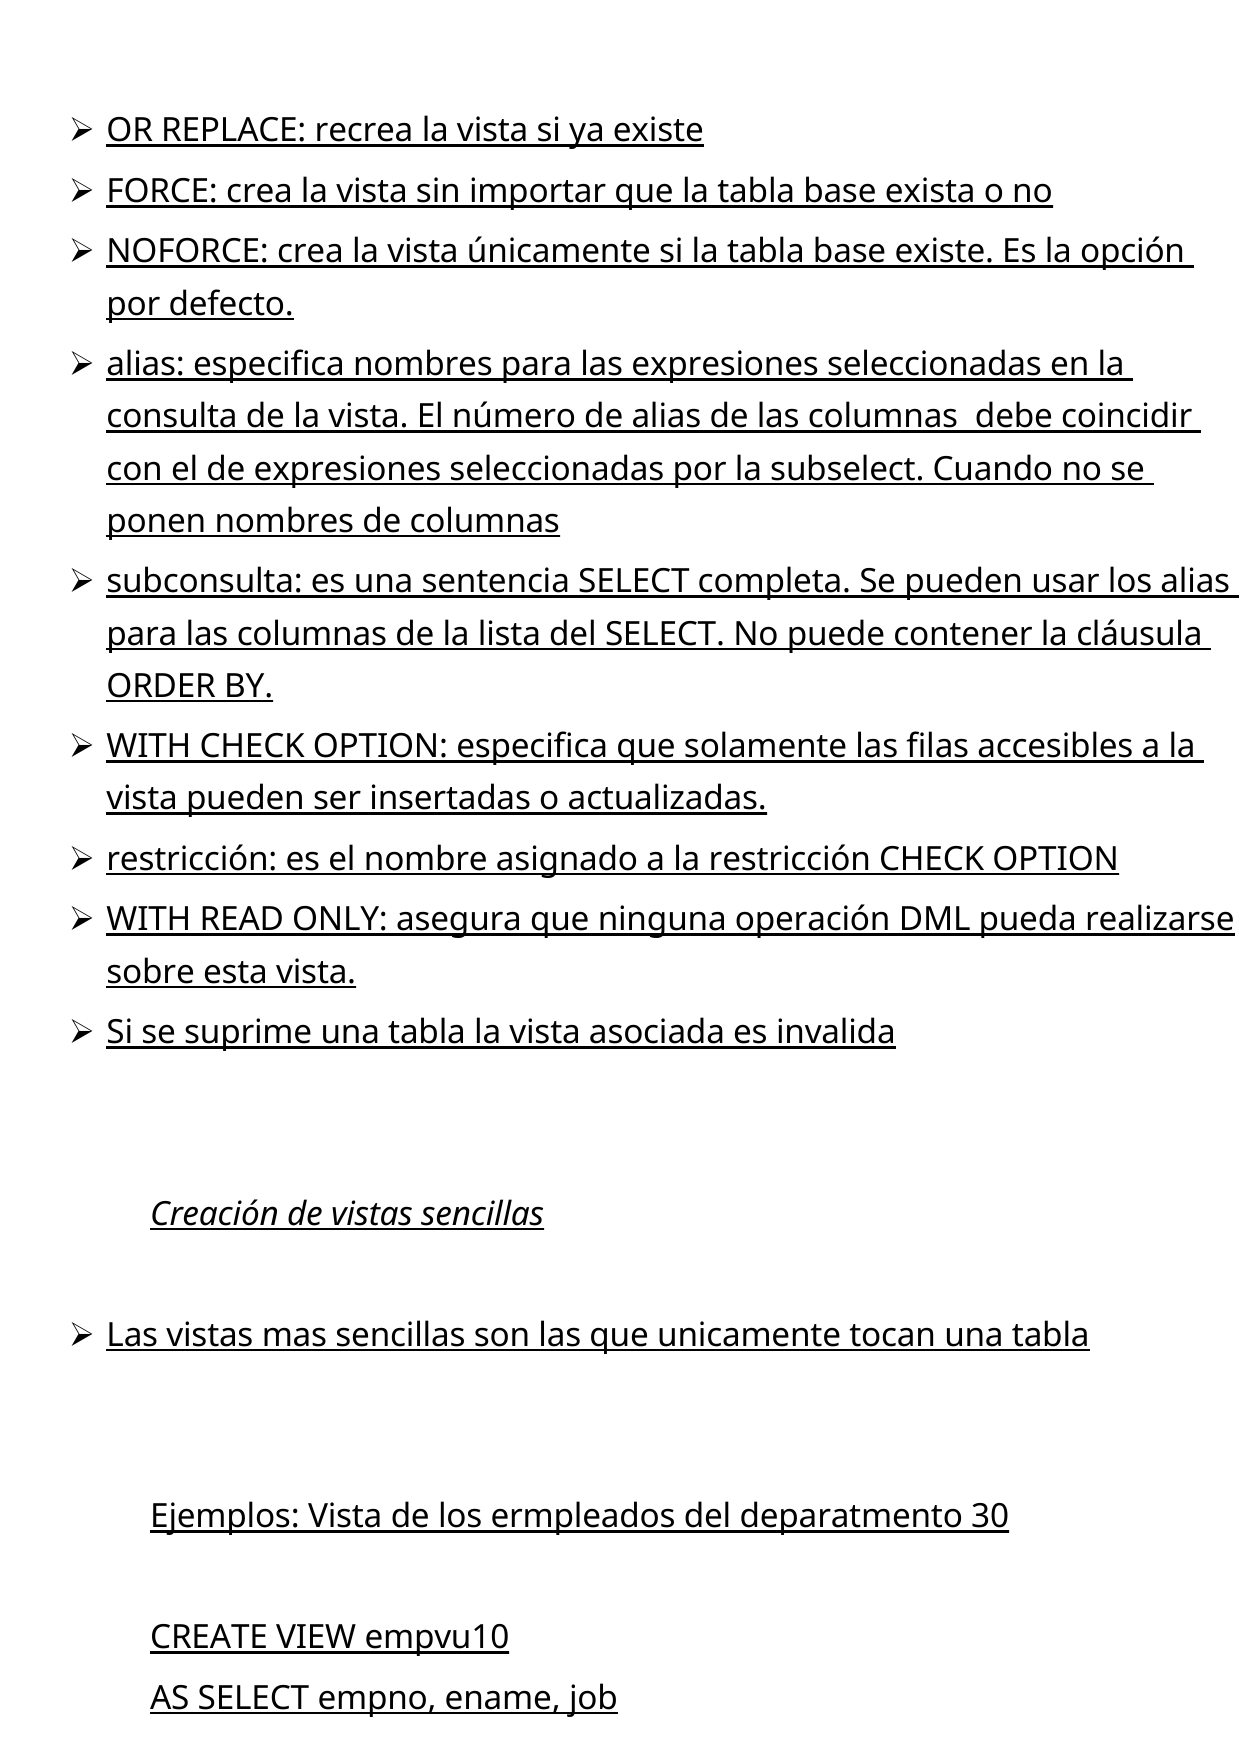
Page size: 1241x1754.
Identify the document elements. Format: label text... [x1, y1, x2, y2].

subtitle AS SELECT empno, ename, job [150, 1674, 1240, 1719]
subtitle WITH READ ONLY: asegura que ninguna operación DML pueda realizarse sobre esta vista. [69, 895, 1240, 993]
subtitle Ejemplos: Vista de los ermpleados del deparatmento 30 [150, 1492, 1240, 1537]
subtitle NOFORCE: crea la vista únicamente si la tabla base existe. Es la opción por defecto. [69, 227, 1240, 325]
subtitle alias: especifica nombres para las expresiones seleccionadas en la consulta de la vista. El número de alias de las columnas debe coincidir con el de expresiones seleccionadas por la subselect. Cuando no se ponen nombres de columnas [69, 340, 1240, 542]
subtitle WITH CHECK OPTION: especifica que solamente las filas accesibles a la vista pueden ser insertadas o actualizadas. [69, 722, 1240, 819]
subtitle CREATE VIEW empvu10 [150, 1613, 1240, 1658]
subtitle OR REPLACE: recrea la vista si ya existe [69, 106, 1240, 152]
subtitle Creación de vistas sencillas [150, 1189, 1240, 1235]
subtitle Si se suprime una tabla la vista asociada es invalida [69, 1008, 1240, 1053]
subtitle Las vistas mas sencillas son las que unicamente tocan una tabla [69, 1311, 1240, 1356]
subtitle restricción: es el nombre asignado a la restricción CHECK OPTION [69, 835, 1240, 880]
subtitle FORCE: crea la vista sin importar que la tabla base exista o no [69, 167, 1240, 212]
subtitle subconsulta: es una sentencia SELECT completa. Se pueden usar los alias para las columnas de la lista del SELECT. No puede contener la cláusula ORDER BY. [69, 557, 1240, 707]
